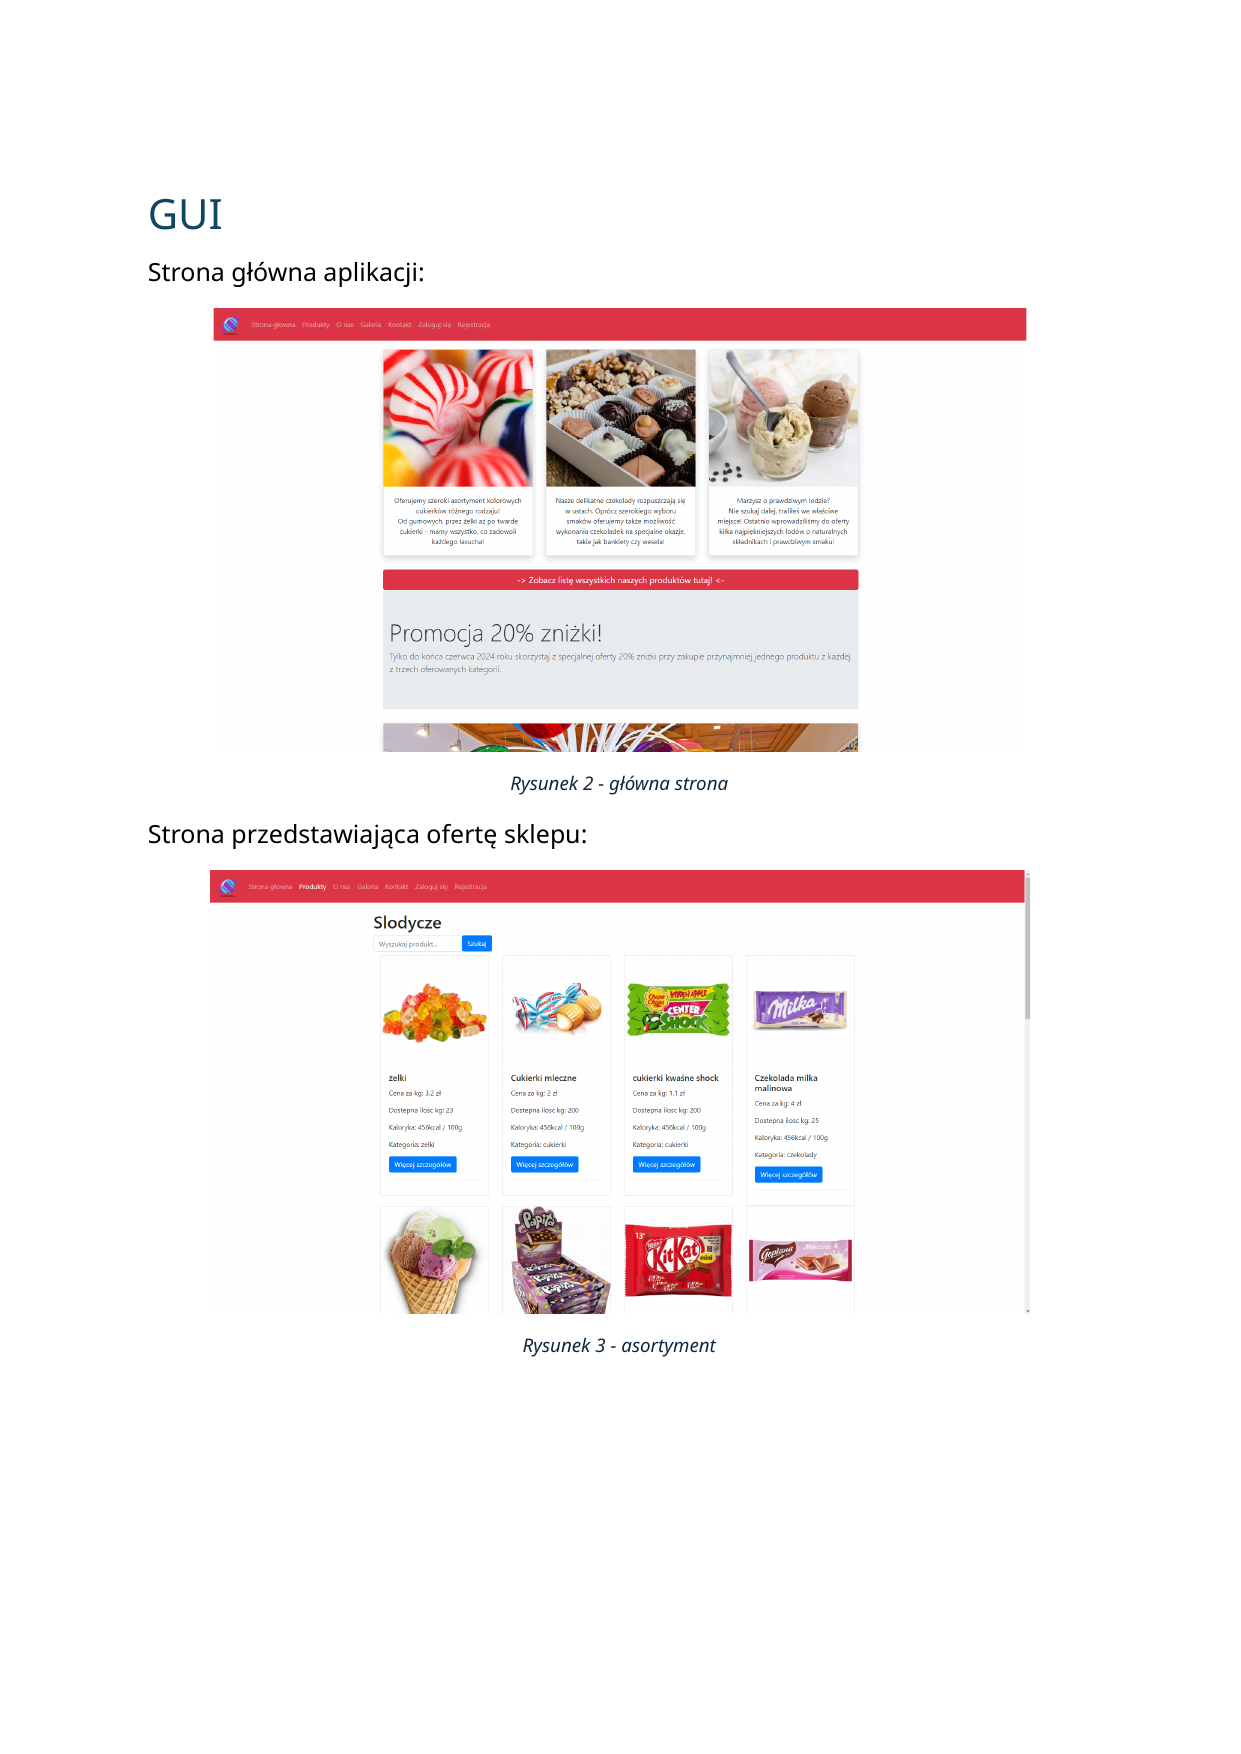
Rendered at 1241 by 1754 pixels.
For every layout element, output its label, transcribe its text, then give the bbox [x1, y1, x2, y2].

subtitle GUI [148, 185, 1093, 242]
text Rysunek 2 - główna strona [148, 771, 1093, 796]
text Strona przedstawiająca ofertę sklepu: [148, 817, 1093, 851]
picture [213, 308, 1027, 752]
picture [210, 870, 1030, 1314]
text Rysunek 3 - asortyment [148, 1333, 1093, 1358]
text Strona główna aplikacji: [148, 255, 1093, 289]
